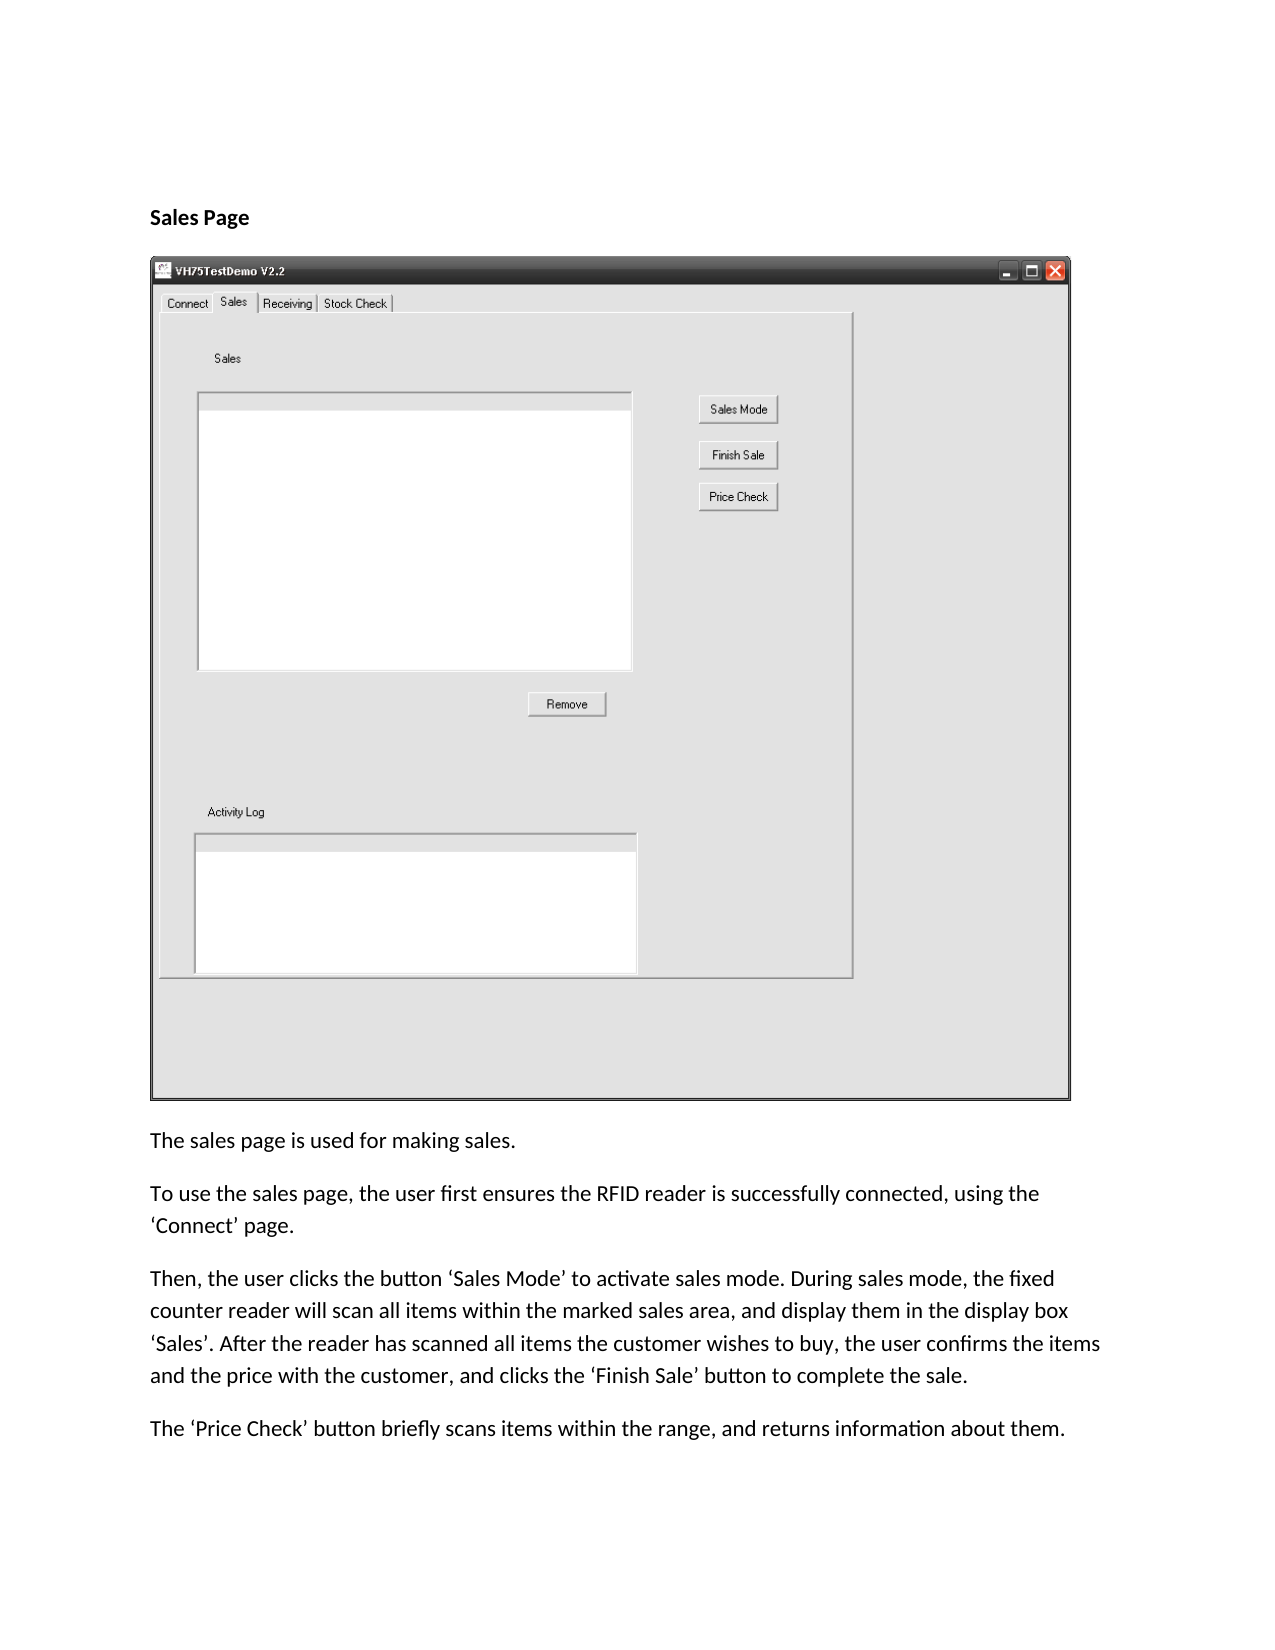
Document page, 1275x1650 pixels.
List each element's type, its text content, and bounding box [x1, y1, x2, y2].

text To use the sales page, the user first ensures the RFID reader is successfully connected, using the ‘Connect’ page. [150, 1179, 1125, 1239]
text The ‘Price Check’ button briefly scans items within the range, and returns information about them. [150, 1414, 1125, 1442]
text The sales page is used for making sales. [150, 1126, 1125, 1154]
text Then, the user clicks the button ‘Sales Mode’ to activate sales mode. During sales mode, the fixed counter reader will scan all items within the marked sales area, and display them in the display box ‘Sales’. After the reader has scanned all items the customer wishes to buy, the user confirms the items and the price with the customer, and clicks the ‘Finish Sale’ button to complete the sale. [150, 1264, 1125, 1389]
picture [150, 256, 1125, 1101]
text Sales Page [150, 203, 1125, 231]
